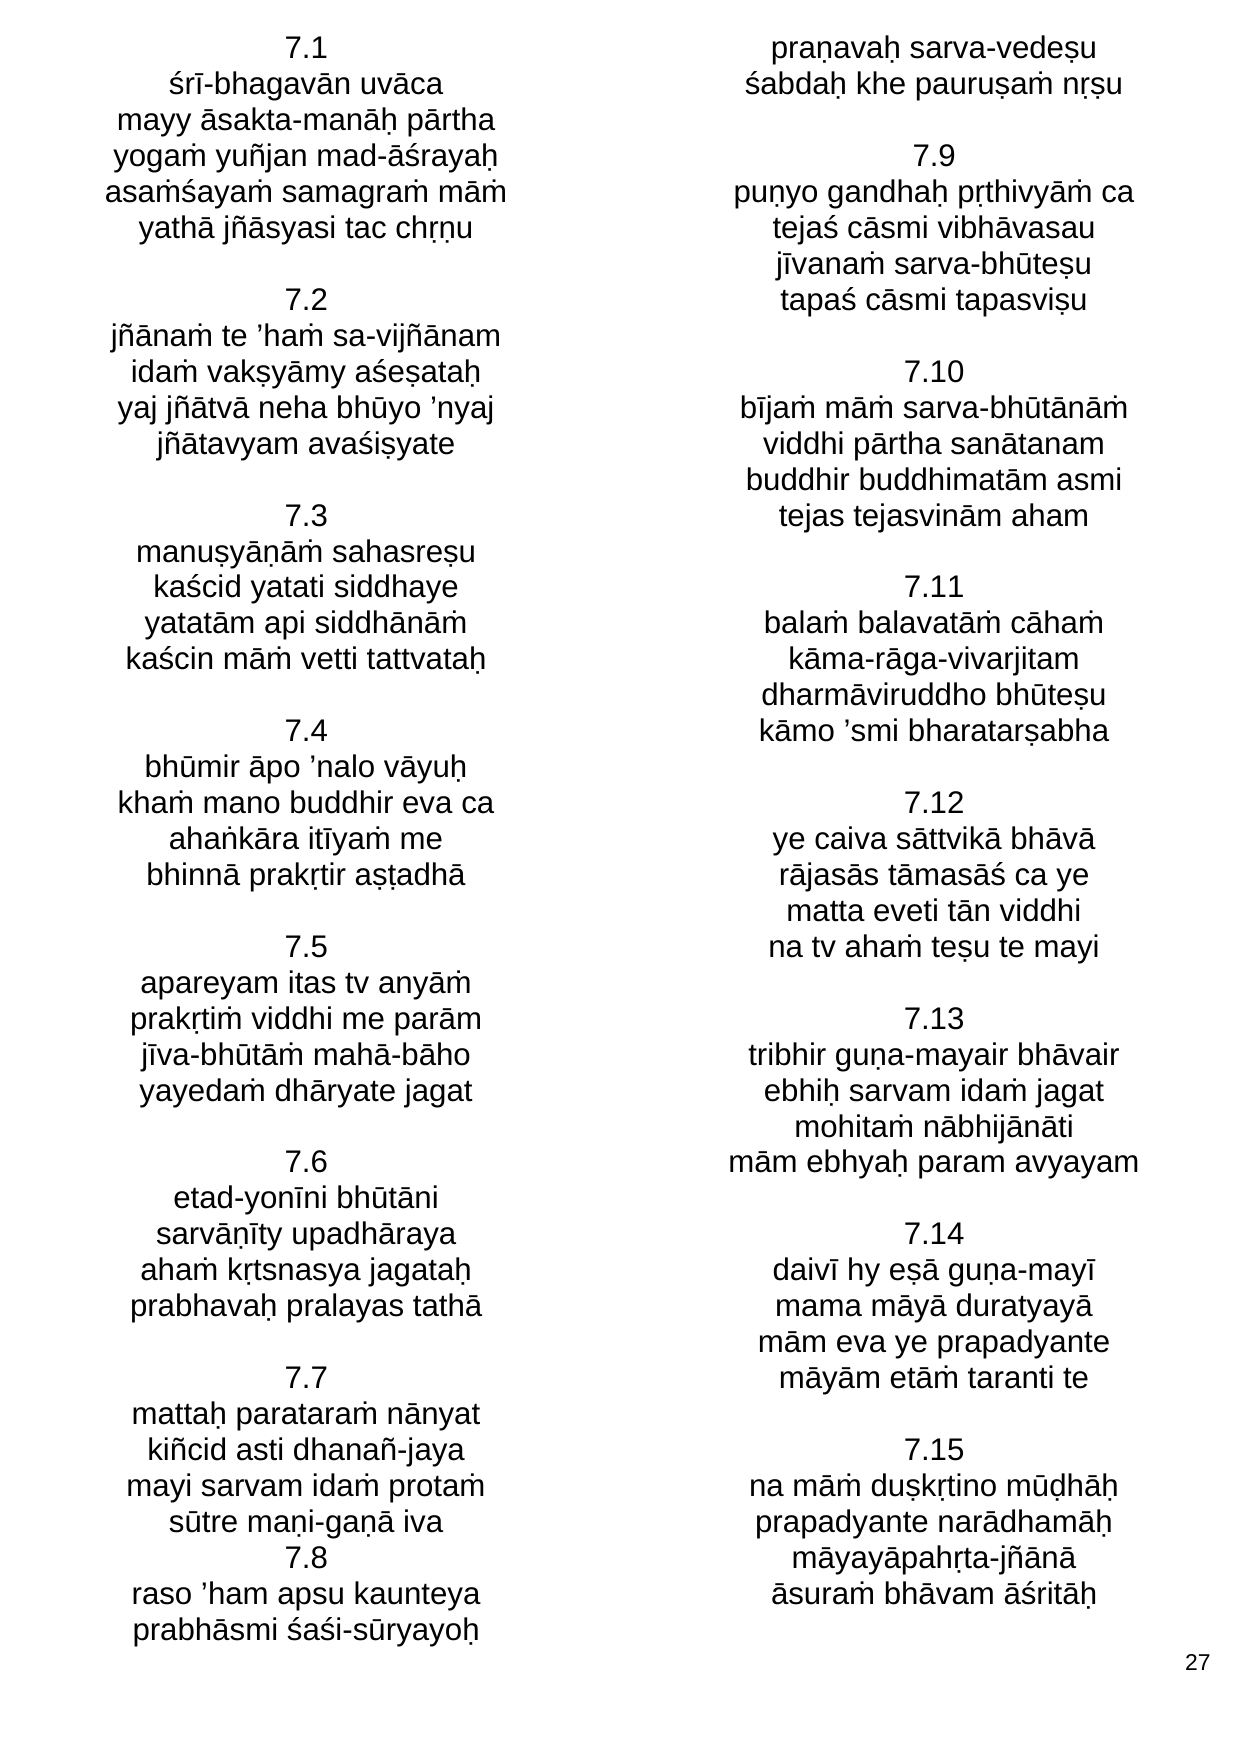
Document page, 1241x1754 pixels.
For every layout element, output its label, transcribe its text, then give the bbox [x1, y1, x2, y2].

text yogaṁ yuñjan mad-āśrayaḥ [29, 137, 582, 173]
text ahaṅkāra itīyaṁ me [29, 820, 582, 856]
text śrī-bhagavān uvāca [29, 65, 582, 101]
text 7.14 [657, 1215, 1210, 1251]
text kāmo ’smi bharatarṣabha [657, 712, 1210, 748]
text idaṁ vakṣyāmy aśeṣataḥ [29, 353, 582, 389]
text rājasās tāmasāś ca ye [657, 856, 1210, 892]
text bhinnā prakṛtir aṣṭadhā [29, 856, 582, 892]
text tapaś cāsmi tapasviṣu [657, 281, 1210, 317]
text na tv ahaṁ teṣu te mayi [657, 928, 1210, 964]
text mayi sarvam idaṁ protaṁ [29, 1467, 582, 1503]
text kiñcid asti dhanañ-jaya [29, 1431, 582, 1467]
text ahaṁ kṛtsnasya jagataḥ [29, 1251, 582, 1287]
text 7.13 [657, 1000, 1210, 1036]
text 7.3 [29, 497, 582, 533]
text bhūmir āpo ’nalo vāyuḥ [29, 748, 582, 784]
text apareyam itas tv anyāṁ [29, 964, 582, 1000]
text māyām etāṁ taranti te [657, 1359, 1210, 1395]
text 7.15 [657, 1431, 1210, 1467]
text ye caiva sāttvikā bhāvā [657, 820, 1210, 856]
text 7.11 [657, 568, 1210, 604]
text etad-yonīni bhūtāni [29, 1179, 582, 1215]
text mayy āsakta-manāḥ pārtha [29, 101, 582, 137]
text yaj jñātvā neha bhūyo ’nyaj [29, 389, 582, 425]
text tejaś cāsmi vibhāvasau [657, 209, 1210, 245]
text bījaṁ māṁ sarva-bhūtānāṁ [657, 389, 1210, 425]
text balaṁ balavatāṁ cāhaṁ [657, 604, 1210, 640]
text 7.1 [29, 29, 582, 65]
text matta eveti tān viddhi [657, 892, 1210, 928]
text tribhir guṇa-mayair bhāvair [657, 1036, 1210, 1072]
text jñānaṁ te ’haṁ sa-vijñānam [29, 317, 582, 353]
text praṇavaḥ sarva-vedeṣu [657, 29, 1210, 65]
text kāma-rāga-vivarjitam [657, 640, 1210, 676]
text jīva-bhūtāṁ mahā-bāho [29, 1036, 582, 1072]
text asaṁśayaṁ samagraṁ māṁ [29, 173, 582, 209]
text yatatām api siddhānāṁ [29, 604, 582, 640]
text māyayāpahṛta-jñānā [657, 1539, 1210, 1575]
text yayedaṁ dhāryate jagat [29, 1072, 582, 1108]
text 7.12 [657, 784, 1210, 820]
text mohitaṁ nābhijānāti [657, 1108, 1210, 1143]
text raso ’ham apsu kaunteya [29, 1575, 582, 1611]
text 7.6 [29, 1143, 582, 1179]
text kaścin māṁ vetti tattvataḥ [29, 640, 582, 676]
text tejas tejasvinām aham [657, 497, 1210, 533]
text mām eva ye prapadyante [657, 1323, 1210, 1359]
text 7.9 [657, 137, 1210, 173]
text śabdaḥ khe pauruṣaṁ nṛṣu [657, 65, 1210, 101]
text āsuraṁ bhāvam āśritāḥ [657, 1575, 1210, 1611]
text prabhavaḥ pralayas tathā [29, 1287, 582, 1323]
text sarvāṇīty upadhāraya [29, 1215, 582, 1251]
text 7.8 [29, 1539, 582, 1575]
text kaścid yatati siddhaye [29, 568, 582, 604]
text viddhi pārtha sanātanam [657, 425, 1210, 461]
text 7.4 [29, 712, 582, 748]
text puṇyo gandhaḥ pṛthivyāṁ ca [657, 173, 1210, 209]
text mama māyā duratyayā [657, 1287, 1210, 1323]
text manuṣyāṇāṁ sahasreṣu [29, 533, 582, 568]
text buddhir buddhimatām asmi [657, 461, 1210, 497]
text jīvanaṁ sarva-bhūteṣu [657, 245, 1210, 281]
text jñātavyam avaśiṣyate [29, 425, 582, 461]
text mattaḥ parataraṁ nānyat [29, 1395, 582, 1431]
text 7.5 [29, 928, 582, 964]
text prakṛtiṁ viddhi me parām [29, 1000, 582, 1036]
text prabhāsmi śaśi-sūryayoḥ [29, 1611, 582, 1647]
text yathā jñāsyasi tac chṛṇu [29, 209, 582, 245]
text dharmāviruddho bhūteṣu [657, 676, 1210, 712]
text khaṁ mano buddhir eva ca [29, 784, 582, 820]
text 7.10 [657, 353, 1210, 389]
text na māṁ duṣkṛtino mūḍhāḥ [657, 1467, 1210, 1503]
text prapadyante narādhamāḥ [657, 1503, 1210, 1539]
text mām ebhyaḥ param avyayam [657, 1143, 1210, 1179]
text sūtre maṇi-gaṇā iva [29, 1503, 582, 1539]
text ebhiḥ sarvam idaṁ jagat [657, 1072, 1210, 1108]
text 7.2 [29, 281, 582, 317]
text daivī hy eṣā guṇa-mayī [657, 1251, 1210, 1287]
text 7.7 [29, 1359, 582, 1395]
